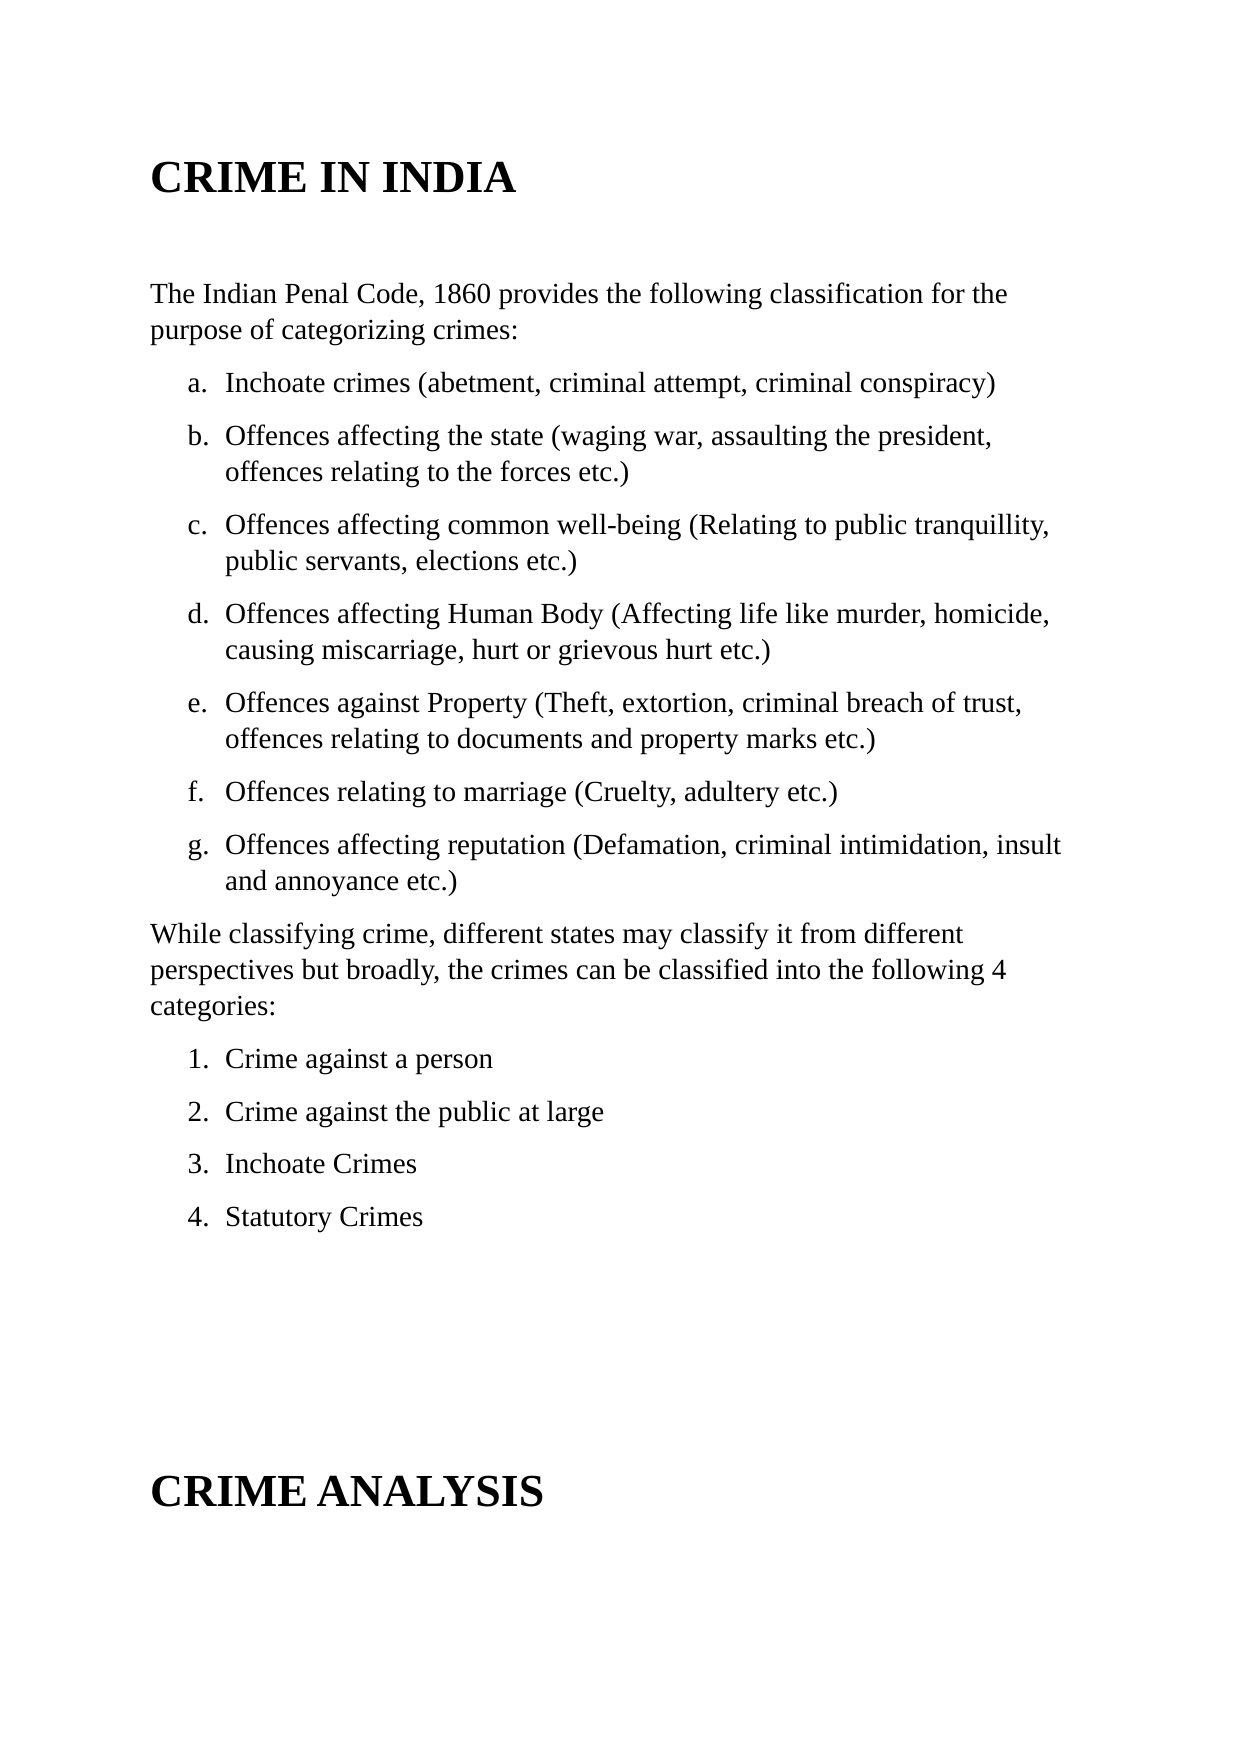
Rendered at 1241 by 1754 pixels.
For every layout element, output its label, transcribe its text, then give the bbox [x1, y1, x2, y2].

list Offences affecting common well-being (Relating to public tranquillity, public servants, elections etc.) [187, 507, 1090, 577]
text CRIME IN INDIA [150, 150, 1090, 203]
list Offences relating to marriage (Cruelty, adultery etc.) [187, 774, 1090, 807]
text The Indian Penal Code, 1860 provides the following classification for the purpose of categorizing crimes: [150, 276, 1090, 346]
text While classifying crime, different states may classify it from different perspectives but broadly, the crimes can be classified into the following 4 categories: [150, 916, 1090, 1022]
list Offences affecting reputation (Defamation, criminal intimidation, insult and annoyance etc.) [187, 827, 1090, 896]
list Offences affecting Human Body (Affecting life like murder, homicide, causing miscarriage, hurt or grievous hurt etc.) [187, 596, 1090, 666]
text CRIME ANALYSIS [150, 1463, 1090, 1516]
list Offences against Property (Theft, extortion, criminal breach of trust, offences relating to documents and property marks etc.) [187, 685, 1090, 755]
list Inchoate crimes (abetment, criminal attempt, criminal conspiracy) [187, 365, 1090, 399]
list Crime against a person [187, 1041, 1090, 1074]
list Statutory Crimes [187, 1199, 1090, 1233]
list Inchoate Crimes [187, 1146, 1090, 1180]
list Crime against the public at large [187, 1094, 1090, 1127]
list Offences affecting the state (waging war, assaulting the president, offences relating to the forces etc.) [187, 418, 1090, 488]
